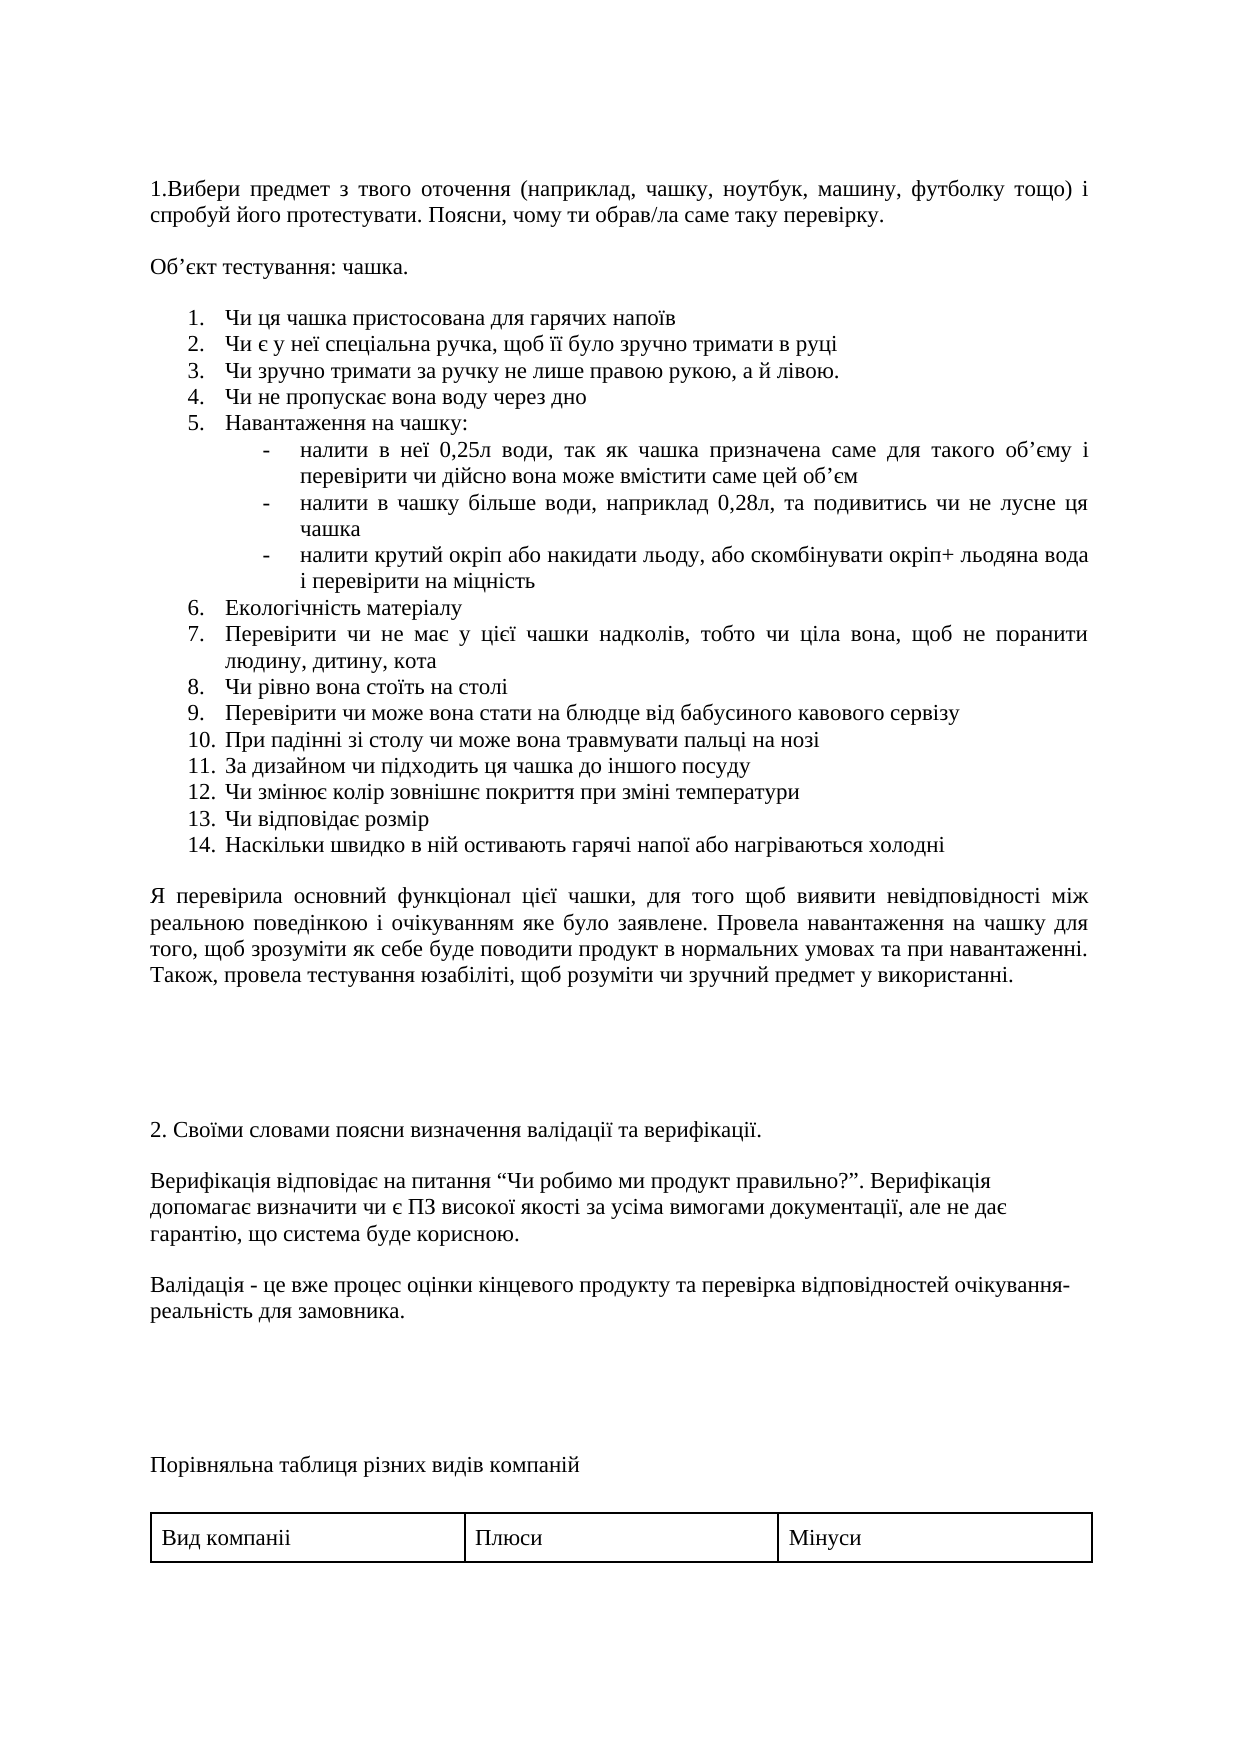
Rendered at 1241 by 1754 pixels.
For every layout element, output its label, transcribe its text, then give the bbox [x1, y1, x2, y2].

list налити крутий окріп або накидати льоду, або скомбінувати окріп+ льодяна вода і перевірити на міцність [262, 541, 1090, 594]
list При падінні зі столу чи може вона травмувати пальці на нозі [187, 726, 1090, 752]
list Навантаження на чашку: [187, 409, 1090, 436]
list Наскільки швидко в ній остивають гарячі напої або нагріваються холодні [187, 831, 1090, 857]
text Порівняльна таблиця різних видів компаній [150, 1451, 1090, 1478]
list Чи змінює колір зовнішнє покриття при зміні температури [187, 778, 1090, 805]
list Перевірити чи може вона стати на блюдце від бабусиного кавового сервізу [187, 699, 1090, 726]
text Об’єкт тестування: чашка. [150, 253, 1090, 279]
list Екологічність матеріалу [187, 594, 1090, 620]
text Я перевірила основний функціонал цієї чашки, для того щоб виявити невідповідності між реальною поведінкою і очікуванням яке було заявлене. Провела навантаження на чашку для того, щоб зрозуміти як себе буде поводити продукт в нормальних умовах та при навантаженні. Також, провела тестування юзабіліті, щоб розуміти чи зручний предмет у використанні. [150, 882, 1090, 988]
list налити в неї 0,25л води, так як чашка призначена саме для такого об’єму і перевірити чи дійсно вона може вмістити саме цей об’єм [262, 436, 1090, 488]
text 1.Вибери предмет з твого оточення (наприклад, чашку, ноутбук, машину, футболку тощо) і спробуй його протестувати. Поясни, чому ти обрав/ла саме таку перевірку. [150, 175, 1090, 228]
list Чи не пропускає вона воду через дно [187, 383, 1090, 409]
table_header Плюси [466, 1514, 777, 1561]
list Перевірити чи не має у цієї чашки надколів, тобто чи ціла вона, щоб не поранити людину, дитину, кота [187, 620, 1090, 673]
table_header Вид компаніі [152, 1514, 464, 1561]
list Чи рівно вона стоїть на столі [187, 673, 1090, 699]
text 2. Своїми словами поясни визначення валідації та верифікації. [150, 1116, 1090, 1142]
table_header Мінуси [779, 1514, 1091, 1561]
list Чи ця чашка пристосована для гарячих напоїв [187, 304, 1090, 330]
list налити в чашку більше води, наприклад 0,28л, та подивитись чи не лусне ця чашка [262, 488, 1090, 541]
text Верифікація відповідає на питання “Чи робимо ми продукт правильно?”. Верифікація допомагає визначити чи є ПЗ високої якості за усіма вимогами документації, але не дає гарантію, що система буде корисною. [150, 1167, 1090, 1246]
list Чи є у неї спеціальна ручка, щоб її було зручно тримати в руці [187, 330, 1090, 357]
text Валідація - це вже процес оцінки кінцевого продукту та перевірка відповідностей очікування-реальність для замовника. [150, 1271, 1090, 1324]
list Чи зручно тримати за ручку не лише правою рукою, а й лівою. [187, 357, 1090, 383]
list Чи відповідає розмір [187, 805, 1090, 831]
list За дизайном чи підходить ця чашка до іншого посуду [187, 752, 1090, 778]
